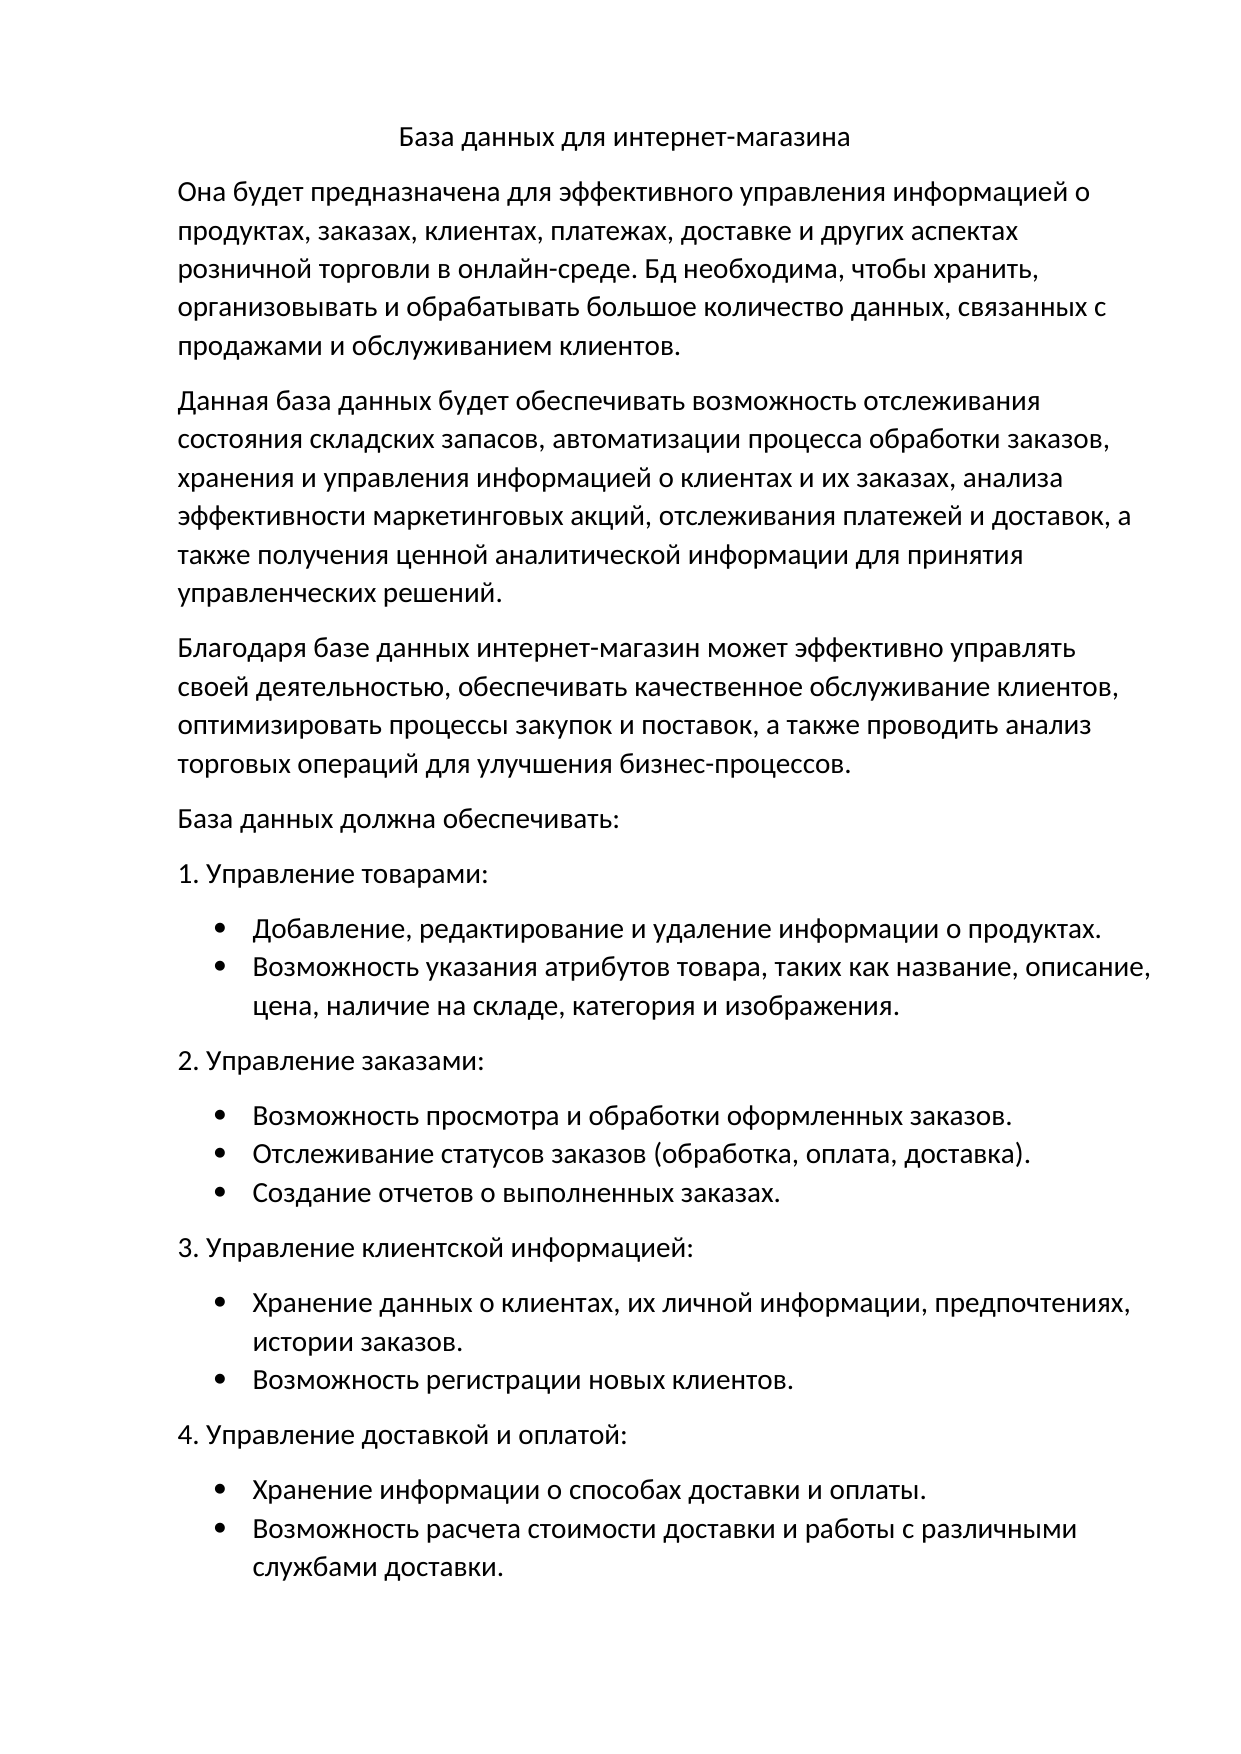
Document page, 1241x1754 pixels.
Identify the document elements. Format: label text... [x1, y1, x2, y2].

list Создание отчетов о выполненных заказах. [215, 1174, 1152, 1209]
text Данная база данных будет обеспечивать возможность отслеживания состояния складских запасов, автоматизации процесса обработки заказов, хранения и управления информацией о клиентах и их заказах, анализа эффективности маркетинговых акций, отслеживания платежей и доставок, а также получения ценной аналитической информации для принятия управленческих решений. [177, 382, 1152, 610]
text 1. Управление товарами: [177, 855, 1152, 891]
list Отслеживание статусов заказов (обработка, оплата, доставка). [215, 1136, 1152, 1171]
text Она будет предназначена для эффективного управления информацией о продуктах, заказах, клиентах, платежах, доставке и других аспектах розничной торговли в онлайн-среде. Бд необходима, чтобы хранить, организовывать и обрабатывать большое количество данных, связанных с продажами и обслуживанием клиентов. [177, 173, 1152, 363]
list Возможность расчета стоимости доставки и работы с различными службами доставки. [215, 1510, 1152, 1584]
text 3. Управление клиентской информацией: [177, 1229, 1152, 1265]
text Благодаря базе данных интернет-магазин может эффективно управлять своей деятельностью, обеспечивать качественное обслуживание клиентов, оптимизировать процессы закупок и поставок, а также проводить анализ торговых операций для улучшения бизнес-процессов. [177, 629, 1152, 780]
list Возможность регистрации новых клиентов. [215, 1361, 1152, 1397]
list Возможность просмотра и обработки оформленных заказов. [215, 1097, 1152, 1133]
list Добавление, редактирование и удаление информации о продуктах. [215, 910, 1152, 946]
text 4. Управление доставкой и оплатой: [177, 1416, 1152, 1452]
text 2. Управление заказами: [177, 1042, 1152, 1078]
list Возможность указания атрибутов товара, таких как название, описание, цена, наличие на складе, категория и изображения. [215, 948, 1152, 1022]
list Хранение данных о клиентах, их личной информации, предпочтениях, истории заказов. [215, 1284, 1152, 1358]
text База данных должна обеспечивать: [177, 800, 1152, 835]
list Хранение информации о способах доставки и оплаты. [215, 1471, 1152, 1507]
text База данных для интернет-магазина [177, 118, 1152, 154]
